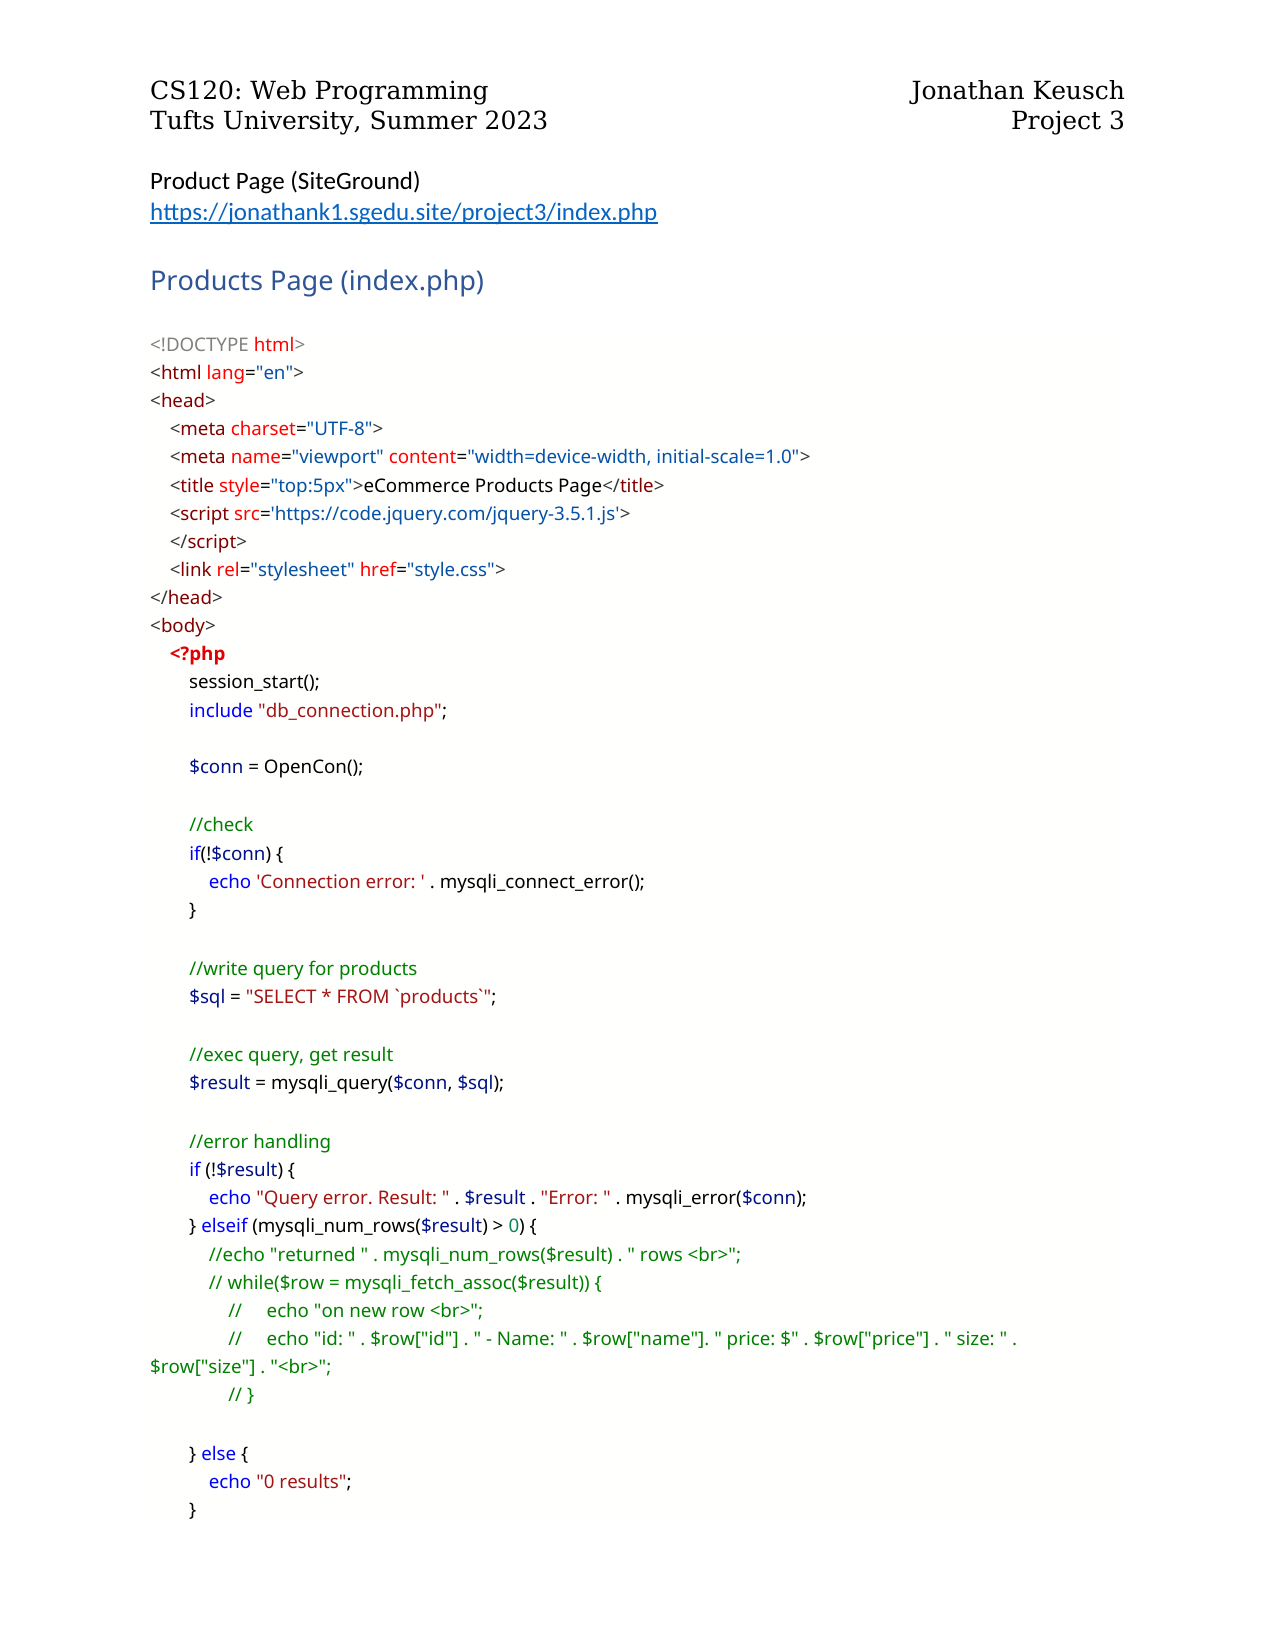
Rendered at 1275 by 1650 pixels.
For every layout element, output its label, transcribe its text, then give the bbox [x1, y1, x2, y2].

text // } [150, 1379, 1125, 1407]
text // echo "id: " . $row["id"] . " - Name: " . $row["name"]. " price: $" . $row["price"] . " size: " . $row["size"] . "<br>"; [150, 1323, 1125, 1379]
text // echo "on new row <br>"; [150, 1294, 1125, 1323]
text $sql = "SELECT * FROM `products`"; [150, 980, 1125, 1008]
text </script> [150, 526, 1125, 554]
text echo 'Connection error: ' . mysqli_connect_error(); [150, 865, 1125, 893]
text } [150, 1494, 1125, 1522]
text <meta name="viewport" content="width=device-width, initial-scale=1.0"> [150, 441, 1125, 469]
text https://jonathank1.sgedu.site/project3/index.php [150, 196, 1125, 227]
text <head> [150, 385, 1125, 413]
text <link rel="stylesheet" href="style.css"> [150, 554, 1125, 582]
text Product Page (SiteGround) [150, 166, 1125, 196]
text session_start(); [150, 666, 1125, 694]
subtitle Products Page (index.php) [150, 261, 1125, 298]
text //error handling [150, 1126, 1125, 1154]
text //echo "returned " . mysqli_num_rows($result) . " rows <br>"; [150, 1238, 1125, 1266]
text // while($row = mysqli_fetch_assoc($result)) { [150, 1266, 1125, 1294]
text //write query for products [150, 952, 1125, 980]
text } [150, 893, 1125, 922]
text <script src='https://code.jquery.com/jquery-3.5.1.js'> [150, 497, 1125, 526]
text if(!$conn) { [150, 837, 1125, 865]
text <?php [150, 638, 1125, 666]
text <!DOCTYPE html> [150, 329, 1125, 357]
text include "db_connection.php"; [150, 694, 1125, 722]
text echo "0 results"; [150, 1466, 1125, 1494]
text } elseif (mysqli_num_rows($result) > 0) { [150, 1210, 1125, 1238]
text $conn = OpenCon(); [150, 751, 1125, 779]
text echo "Query error. Result: " . $result . "Error: " . mysqli_error($conn); [150, 1182, 1125, 1210]
text } else { [150, 1437, 1125, 1466]
text //check [150, 809, 1125, 837]
text <title style="top:5px">eCommerce Products Page</title> [150, 469, 1125, 497]
text <body> [150, 610, 1125, 638]
text $result = mysqli_query($conn, $sql); [150, 1067, 1125, 1095]
text <meta charset="UTF-8"> [150, 413, 1125, 441]
text </head> [150, 582, 1125, 610]
text <html lang="en"> [150, 357, 1125, 385]
text if (!$result) { [150, 1154, 1125, 1182]
text //exec query, get result [150, 1039, 1125, 1067]
